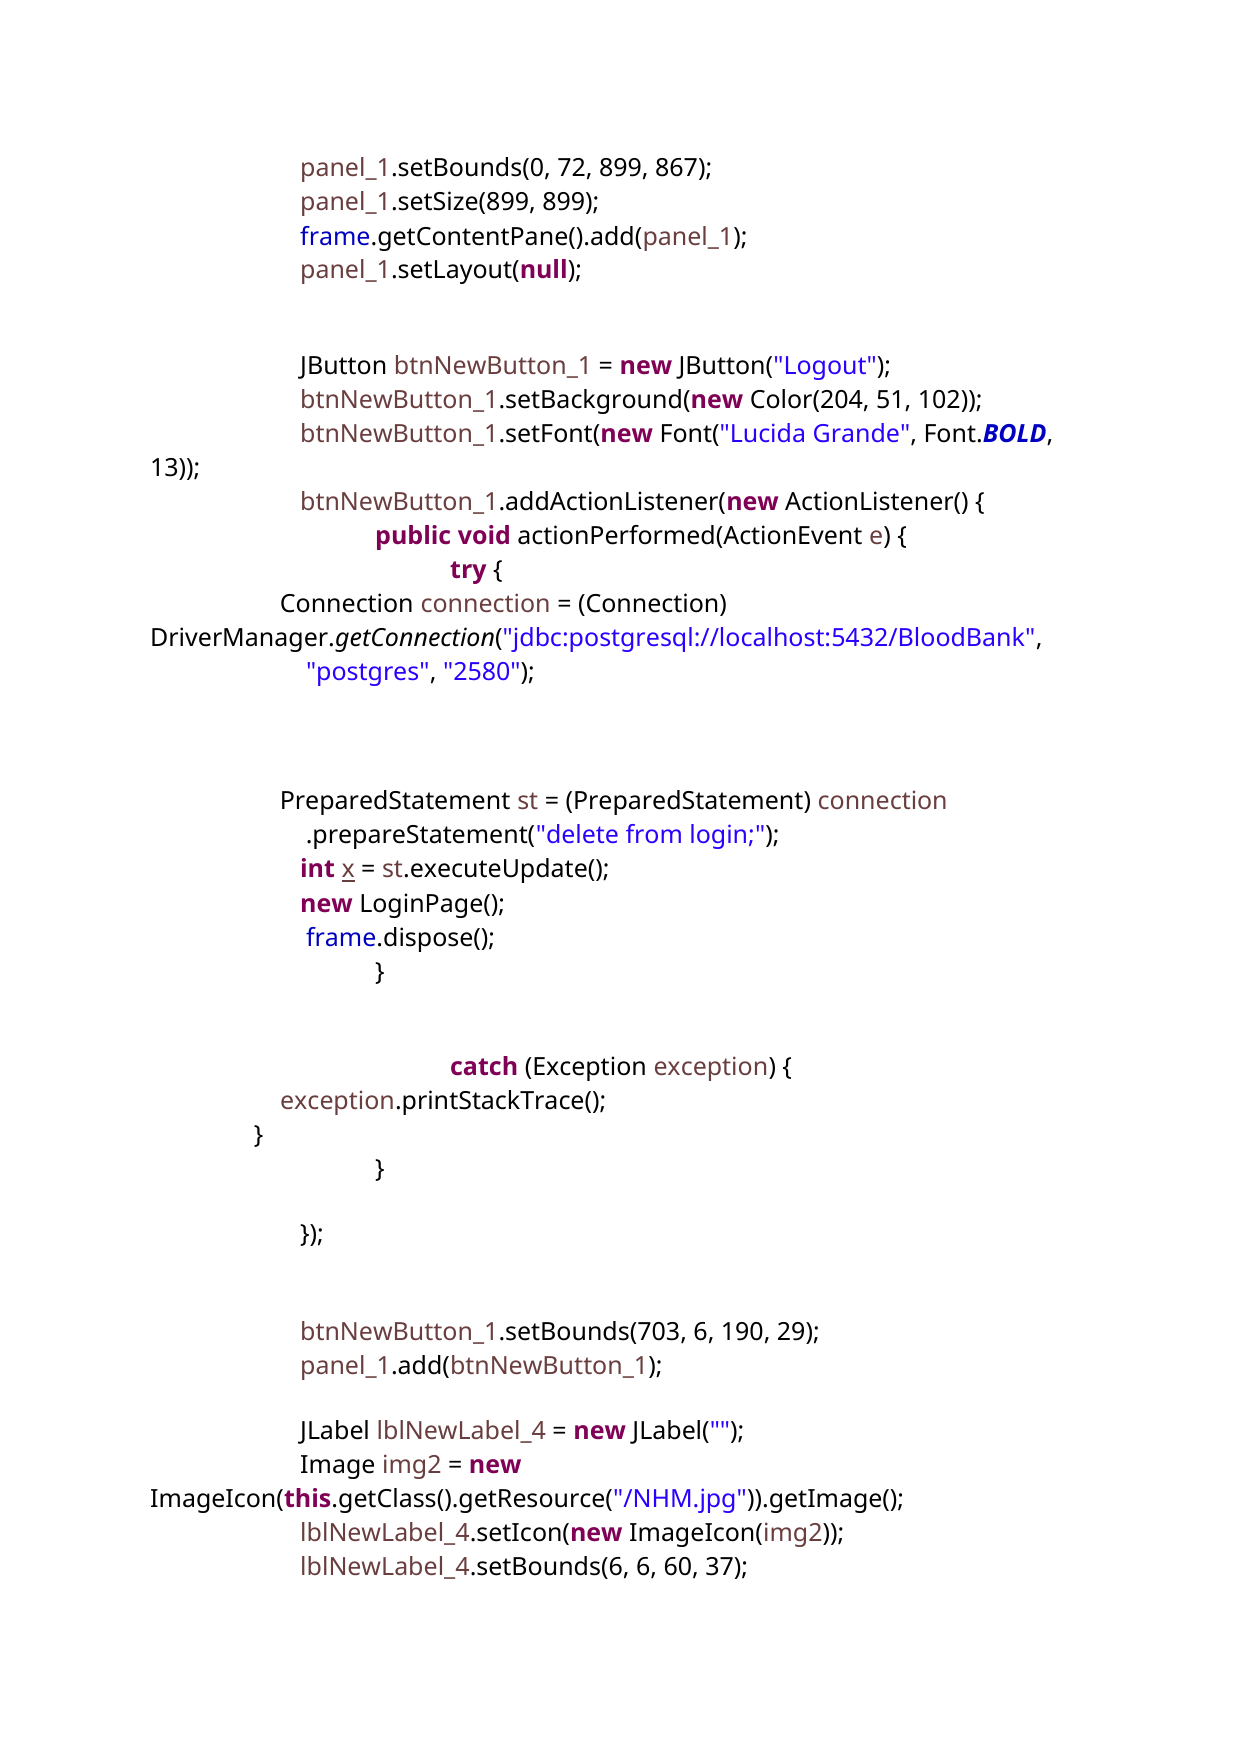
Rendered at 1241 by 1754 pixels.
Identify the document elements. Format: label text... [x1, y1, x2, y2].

text lblNewLabel_4.setBounds(6, 6, 60, 37); [150, 1549, 1090, 1583]
text Image img2 = new ImageIcon(this.getClass().getResource("/NHM.jpg")).getImage(); [150, 1447, 1090, 1515]
text panel_1.setBounds(0, 72, 899, 867); [150, 150, 1090, 184]
text int x = st.executeUpdate(); [150, 851, 1090, 885]
text }); [150, 1215, 1090, 1249]
text panel_1.setSize(899, 899); [150, 184, 1090, 218]
text frame.dispose(); [150, 919, 1090, 953]
text panel_1.add(btnNewButton_1); [150, 1348, 1090, 1382]
text JButton btnNewButton_1 = new JButton("Logout"); [150, 347, 1090, 381]
text lblNewLabel_4.setIcon(new ImageIcon(img2)); [150, 1515, 1090, 1549]
text btnNewButton_1.setBackground(new Color(204, 51, 102)); [150, 381, 1090, 415]
text } [150, 1151, 1090, 1185]
text } [150, 953, 1090, 987]
text public void actionPerformed(ActionEvent e) { [150, 518, 1090, 552]
text catch (Exception exception) { [150, 1048, 1090, 1082]
text exception.printStackTrace(); [150, 1082, 1090, 1117]
text btnNewButton_1.addActionListener(new ActionListener() { [150, 483, 1090, 518]
text JLabel lblNewLabel_4 = new JLabel(""); [150, 1412, 1090, 1447]
text "postgres", "2580"); [150, 654, 1090, 688]
text panel_1.setLayout(null); [150, 252, 1090, 286]
text new LoginPage(); [150, 885, 1090, 919]
text } [150, 1117, 1090, 1151]
text btnNewButton_1.setFont(new Font("Lucida Grande", Font.BOLD, 13)); [150, 415, 1090, 483]
text btnNewButton_1.setBounds(703, 6, 190, 29); [150, 1314, 1090, 1348]
text PreparedStatement st = (PreparedStatement) connection [150, 783, 1090, 817]
text frame.getContentPane().add(panel_1); [150, 218, 1090, 252]
text .prepareStatement("delete from login;"); [150, 817, 1090, 851]
text Connection connection = (Connection) DriverManager.getConnection("jdbc:postgresql://localhost:5432/BloodBank", [150, 586, 1090, 654]
text try { [150, 552, 1090, 586]
